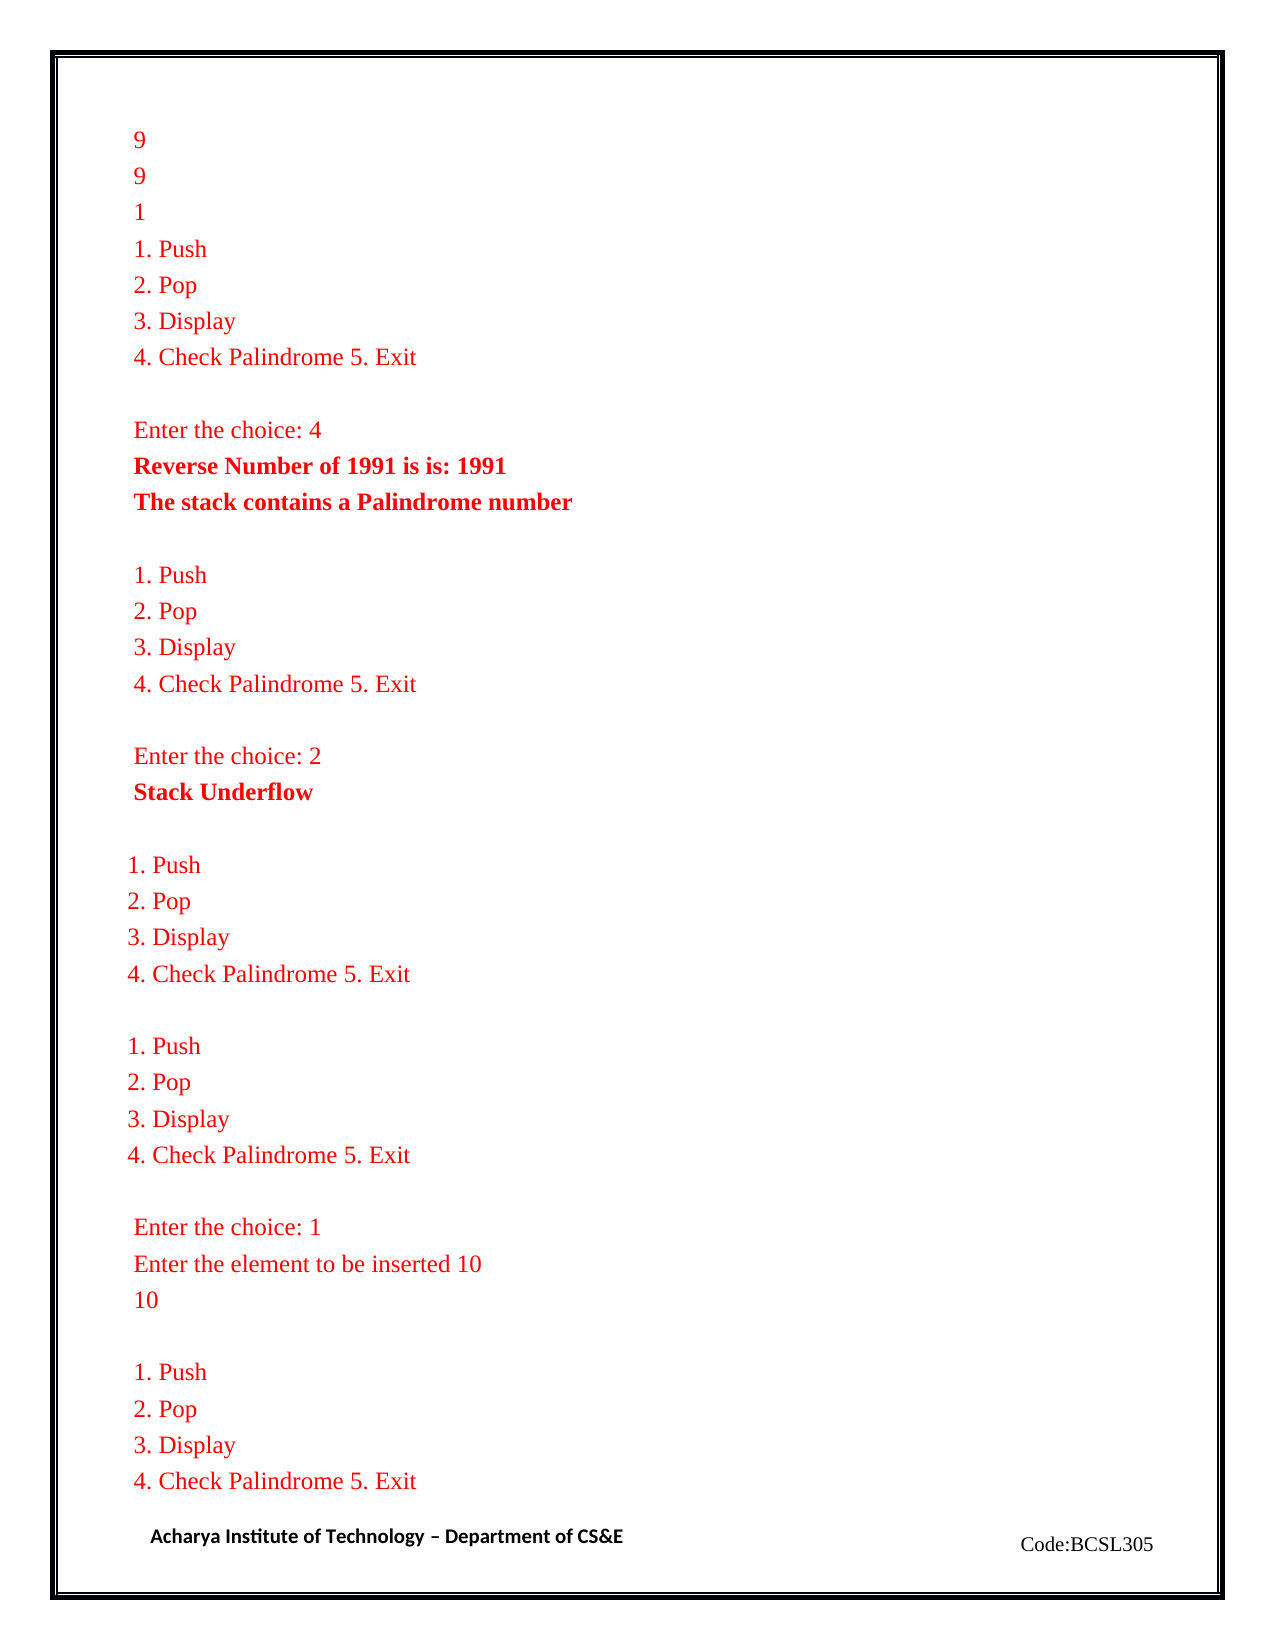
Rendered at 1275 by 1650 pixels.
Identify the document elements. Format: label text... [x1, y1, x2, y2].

text 4. Check Palindrome 5. Exit [127, 342, 1194, 371]
text 3. Display [127, 306, 1194, 335]
text 2. Pop [127, 1394, 1194, 1422]
text 10 [127, 1285, 1194, 1314]
text Enter the choice: 2 [127, 741, 1194, 770]
text Reverse Number of 1991 is is: 1991 [127, 451, 1194, 480]
text 1. Push [127, 560, 1194, 589]
text 2. Pop [127, 596, 1194, 625]
text 1. Push [127, 234, 1194, 262]
text 2. Pop [127, 270, 1194, 299]
text 1. Push [127, 1357, 1194, 1386]
text Enter the choice: 1 [127, 1212, 1194, 1241]
text 3. Display [127, 1104, 1194, 1132]
text 3. Display [127, 632, 1194, 661]
text Enter the choice: 4 [127, 415, 1194, 444]
text The stack contains a Palindrome number [127, 487, 1194, 516]
text 4. Check Palindrome 5. Exit [127, 959, 1194, 987]
text 1 [127, 197, 1194, 226]
text Enter the element to be inserted 10 [127, 1249, 1194, 1277]
text 4. Check Palindrome 5. Exit [127, 1466, 1194, 1495]
text 3. Display [127, 1430, 1194, 1459]
text 9 [127, 161, 1194, 190]
text 9 [127, 125, 1194, 154]
text Stack Underflow [127, 777, 1194, 806]
text 1. Push [127, 850, 1194, 879]
text 1. Push [127, 1031, 1194, 1060]
text 4. Check Palindrome 5. Exit [127, 1140, 1194, 1169]
text 3. Display [127, 922, 1194, 951]
text 4. Check Palindrome 5. Exit [127, 669, 1194, 697]
text 2. Pop [127, 886, 1194, 915]
text 2. Pop [127, 1067, 1194, 1096]
